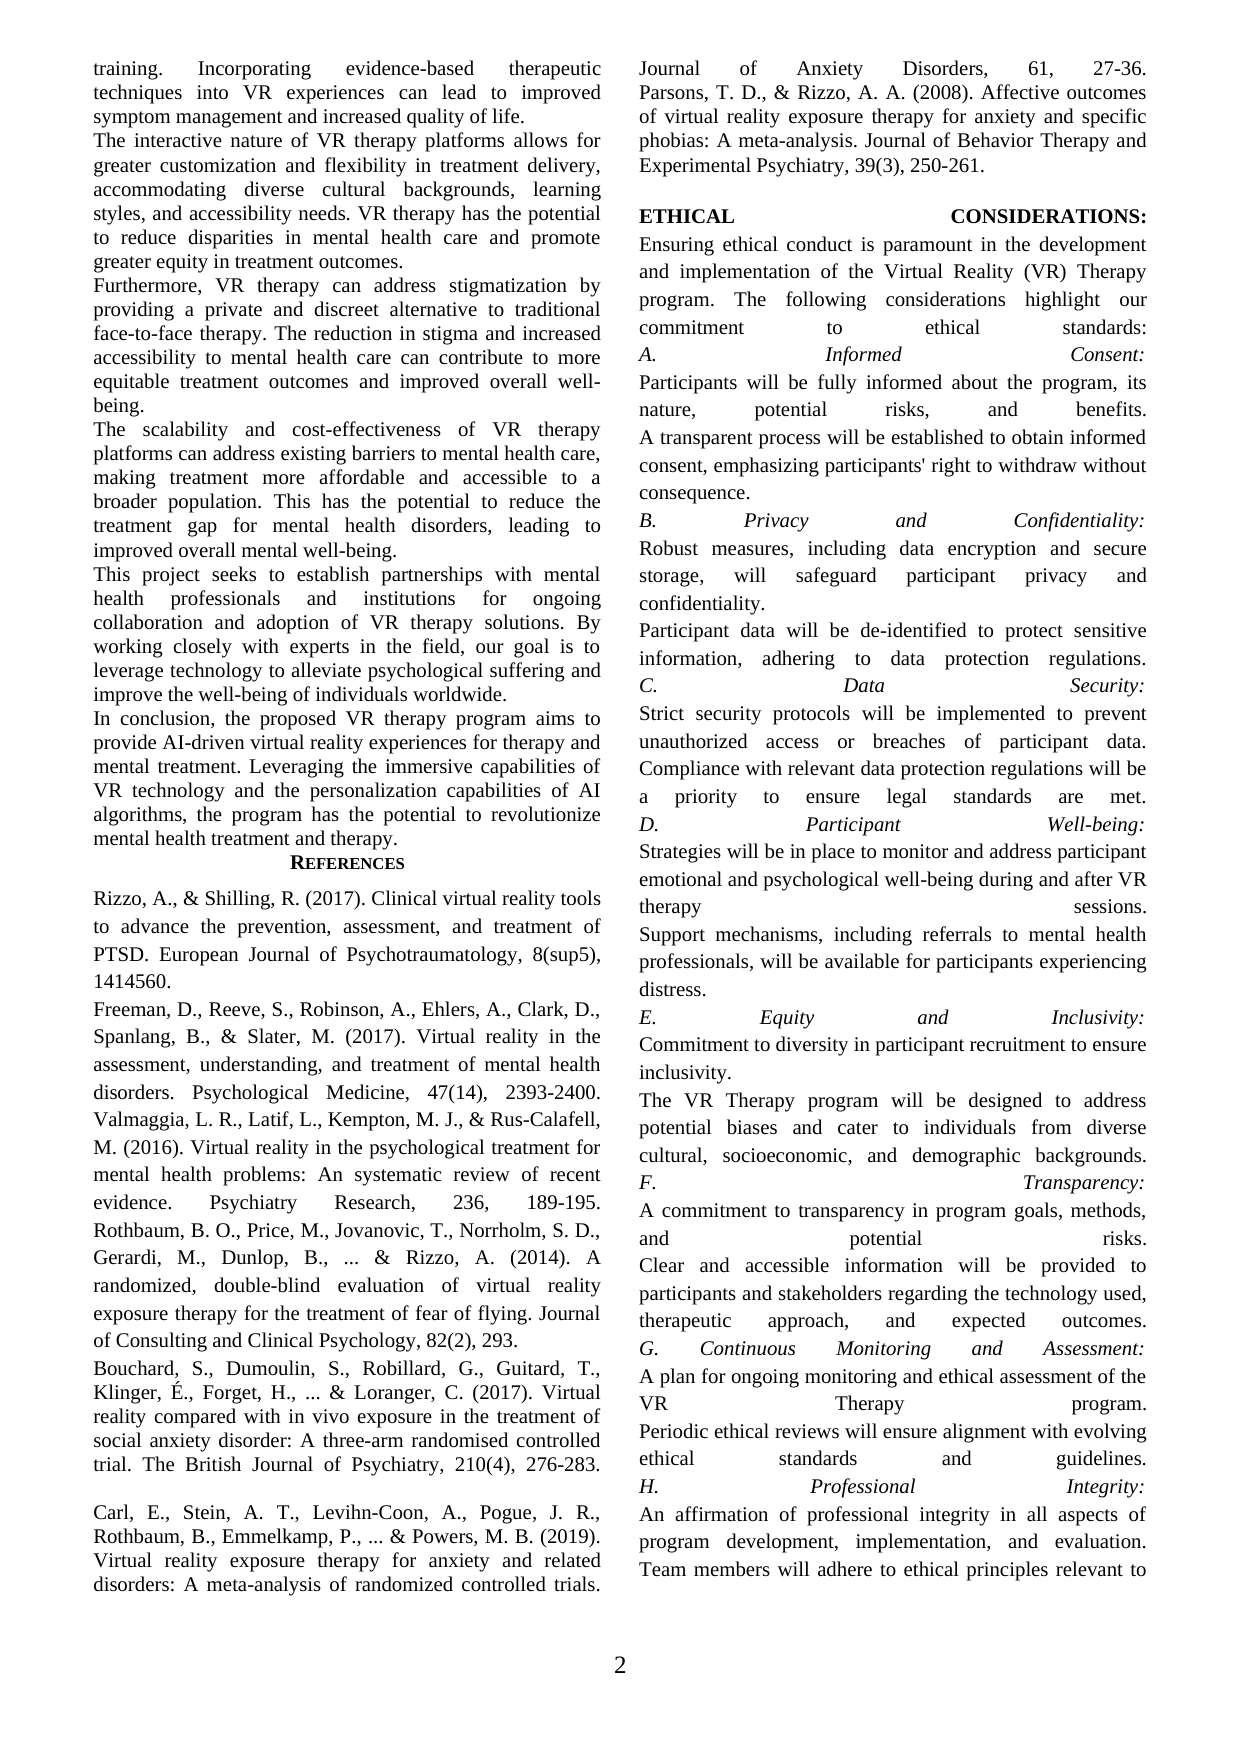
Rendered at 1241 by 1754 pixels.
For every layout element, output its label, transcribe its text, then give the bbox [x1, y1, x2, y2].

text The interactive nature of VR therapy platforms allows for greater customization and flexibility in treatment delivery, accommodating diverse cultural backgrounds, learning styles, and accessibility needs. VR therapy has the potential to reduce disparities in mental health care and promote greater equity in treatment outcomes. [93, 128, 601, 273]
subtitle References [93, 850, 601, 874]
list Rizzo, A., & Shilling, R. (2017). Clinical virtual reality tools to advance the prevention, assessment, and treatment of PTSD. European Journal of Psychotraumatology, 8(sup5), 1414560. Freeman, D., Reeve, S., Robinson, A., Ehlers, A., Clark, D., Spanlang, B., & Slater, M. (2017). Virtual reality in the assessment, understanding, and treatment of mental health disorders. Psychological Medicine, 47(14), 2393-2400. Valmaggia, L. R., Latif, L., Kempton, M. J., & Rus-Calafell, M. (2016). Virtual reality in the psychological treatment for mental health problems: An systematic review of recent evidence. Psychiatry Research, 236, 189-195. Rothbaum, B. O., Price, M., Jovanovic, T., Norrholm, S. D., Gerardi, M., Dunlop, B., ... & Rizzo, A. (2014). A randomized, double-blind evaluation of virtual reality exposure therapy for the treatment of fear of flying. Journal of Consulting and Clinical Psychology, 82(2), 293. [93, 886, 601, 1352]
text Furthermore, VR therapy can address stigmatization by providing a private and discreet alternative to traditional face-to-face therapy. The reduction in stigma and increased accessibility to mental health care can contribute to more equitable treatment outcomes and improved overall well-being. [93, 273, 601, 417]
list Bouchard, S., Dumoulin, S., Robillard, G., Guitard, T., Klinger, É., Forget, H., ... & Loranger, C. (2017). Virtual reality compared with in vivo exposure in the treatment of social anxiety disorder: A three-arm randomised controlled trial. The British Journal of Psychiatry, 210(4), 276-283. Carl, E., Stein, A. T., Levihn-Coon, A., Pogue, J. R., Rothbaum, B., Emmelkamp, P., ... & Powers, M. B. (2019). Virtual reality exposure therapy for anxiety and related disorders: A meta-analysis of randomized controlled trials. Journal of Anxiety Disorders, 61, 27-36. Parsons, T. D., & Rizzo, A. A. (2008). Affective outcomes of virtual reality exposure therapy for anxiety and specific phobias: A meta-analysis. Journal of Behavior Therapy and Experimental Psychiatry, 39(3), 250-261. [639, 56, 1147, 177]
text In conclusion, the proposed VR therapy program aims to provide AI-driven virtual reality experiences for therapy and mental treatment. Leveraging the immersive capabilities of VR technology and the personalization capabilities of AI algorithms, the program has the potential to revolutionize mental health treatment and therapy. [93, 706, 601, 850]
text This project seeks to establish partnerships with mental health professionals and institutions for ongoing collaboration and adoption of VR therapy solutions. By working closely with experts in the field, our goal is to leverage technology to alleviate psychological suffering and improve the well-being of individuals worldwide. [93, 562, 601, 706]
list Bouchard, S., Dumoulin, S., Robillard, G., Guitard, T., Klinger, É., Forget, H., ... & Loranger, C. (2017). Virtual reality compared with in vivo exposure in the treatment of social anxiety disorder: A three-arm randomised controlled trial. The British Journal of Psychiatry, 210(4), 276-283. Carl, E., Stein, A. T., Levihn-Coon, A., Pogue, J. R., Rothbaum, B., Emmelkamp, P., ... & Powers, M. B. (2019). Virtual reality exposure therapy for anxiety and related disorders: A meta-analysis of randomized controlled trials. Journal of Anxiety Disorders, 61, 27-36. Parsons, T. D., & Rizzo, A. A. (2008). Affective outcomes of virtual reality exposure therapy for anxiety and specific phobias: A meta-analysis. Journal of Behavior Therapy and Experimental Psychiatry, 39(3), 250-261. [93, 1356, 601, 1596]
text The scalability and cost-effectiveness of VR therapy platforms can address existing barriers to mental health care, making treatment more affordable and accessible to a broader population. This has the potential to reduce the treatment gap for mental health disorders, leading to improved overall mental well-being. [93, 417, 601, 562]
